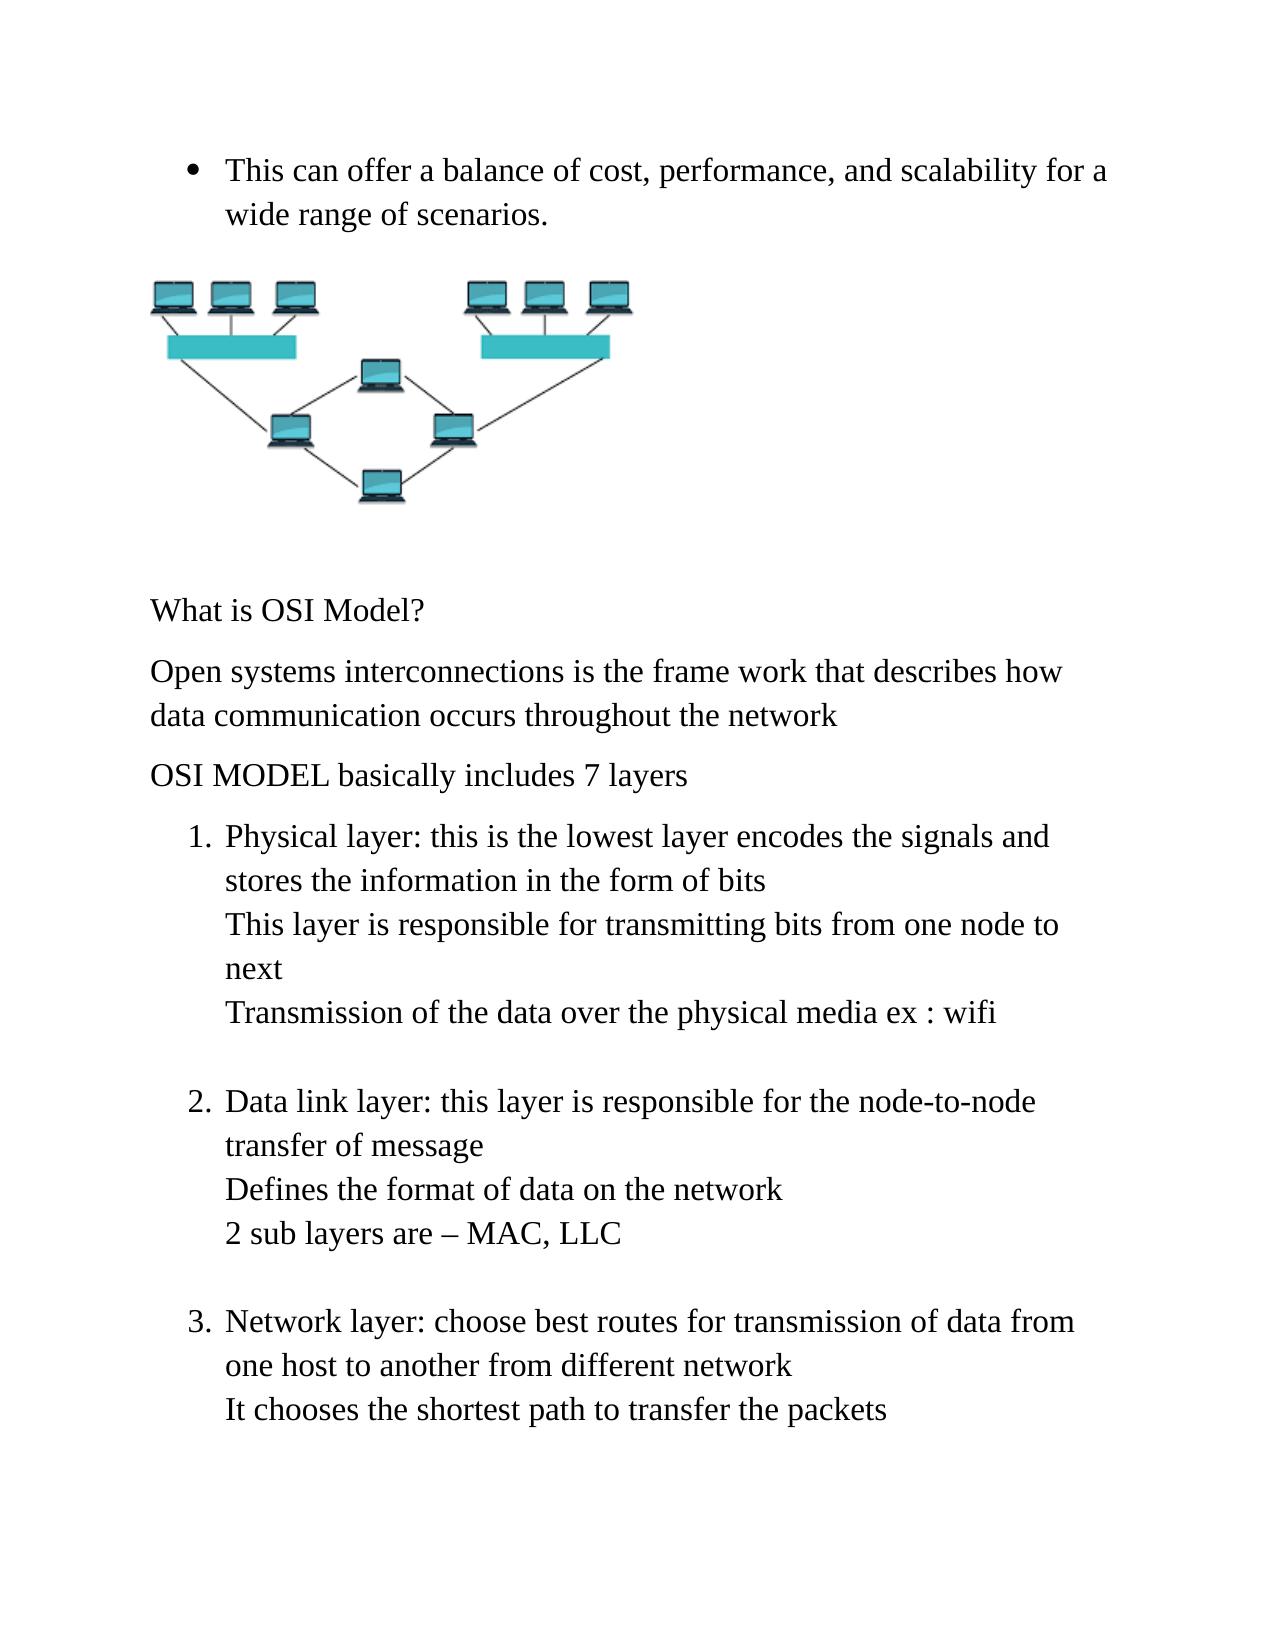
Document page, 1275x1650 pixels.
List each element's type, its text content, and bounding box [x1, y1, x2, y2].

text OSI MODEL basically includes 7 layers [150, 756, 1125, 794]
list It chooses the shortest path to transfer the packets [225, 1389, 1125, 1428]
list Physical layer: this is the lowest layer encodes the signals and stores the information in the form of bits [187, 816, 1125, 899]
list 2 sub layers are – MAC, LLC [225, 1213, 1125, 1251]
picture [150, 254, 637, 508]
list This can offer a balance of cost, performance, and scalability for a wide range of scenarios. [187, 150, 1125, 232]
list Data link layer: this layer is responsible for the node-to-node transfer of message [187, 1081, 1125, 1163]
text What is OSI Model? [150, 590, 1125, 628]
text Open systems interconnections is the frame work that describes how data communication occurs throughout the network [150, 651, 1125, 733]
list Transmission of the data over the physical media ex : wifi [225, 993, 1125, 1031]
list Network layer: choose best routes for transmission of data from one host to another from different network [187, 1301, 1125, 1383]
list This layer is responsible for transmitting bits from one node to next [225, 904, 1125, 987]
list Defines the format of data on the network [225, 1169, 1125, 1207]
